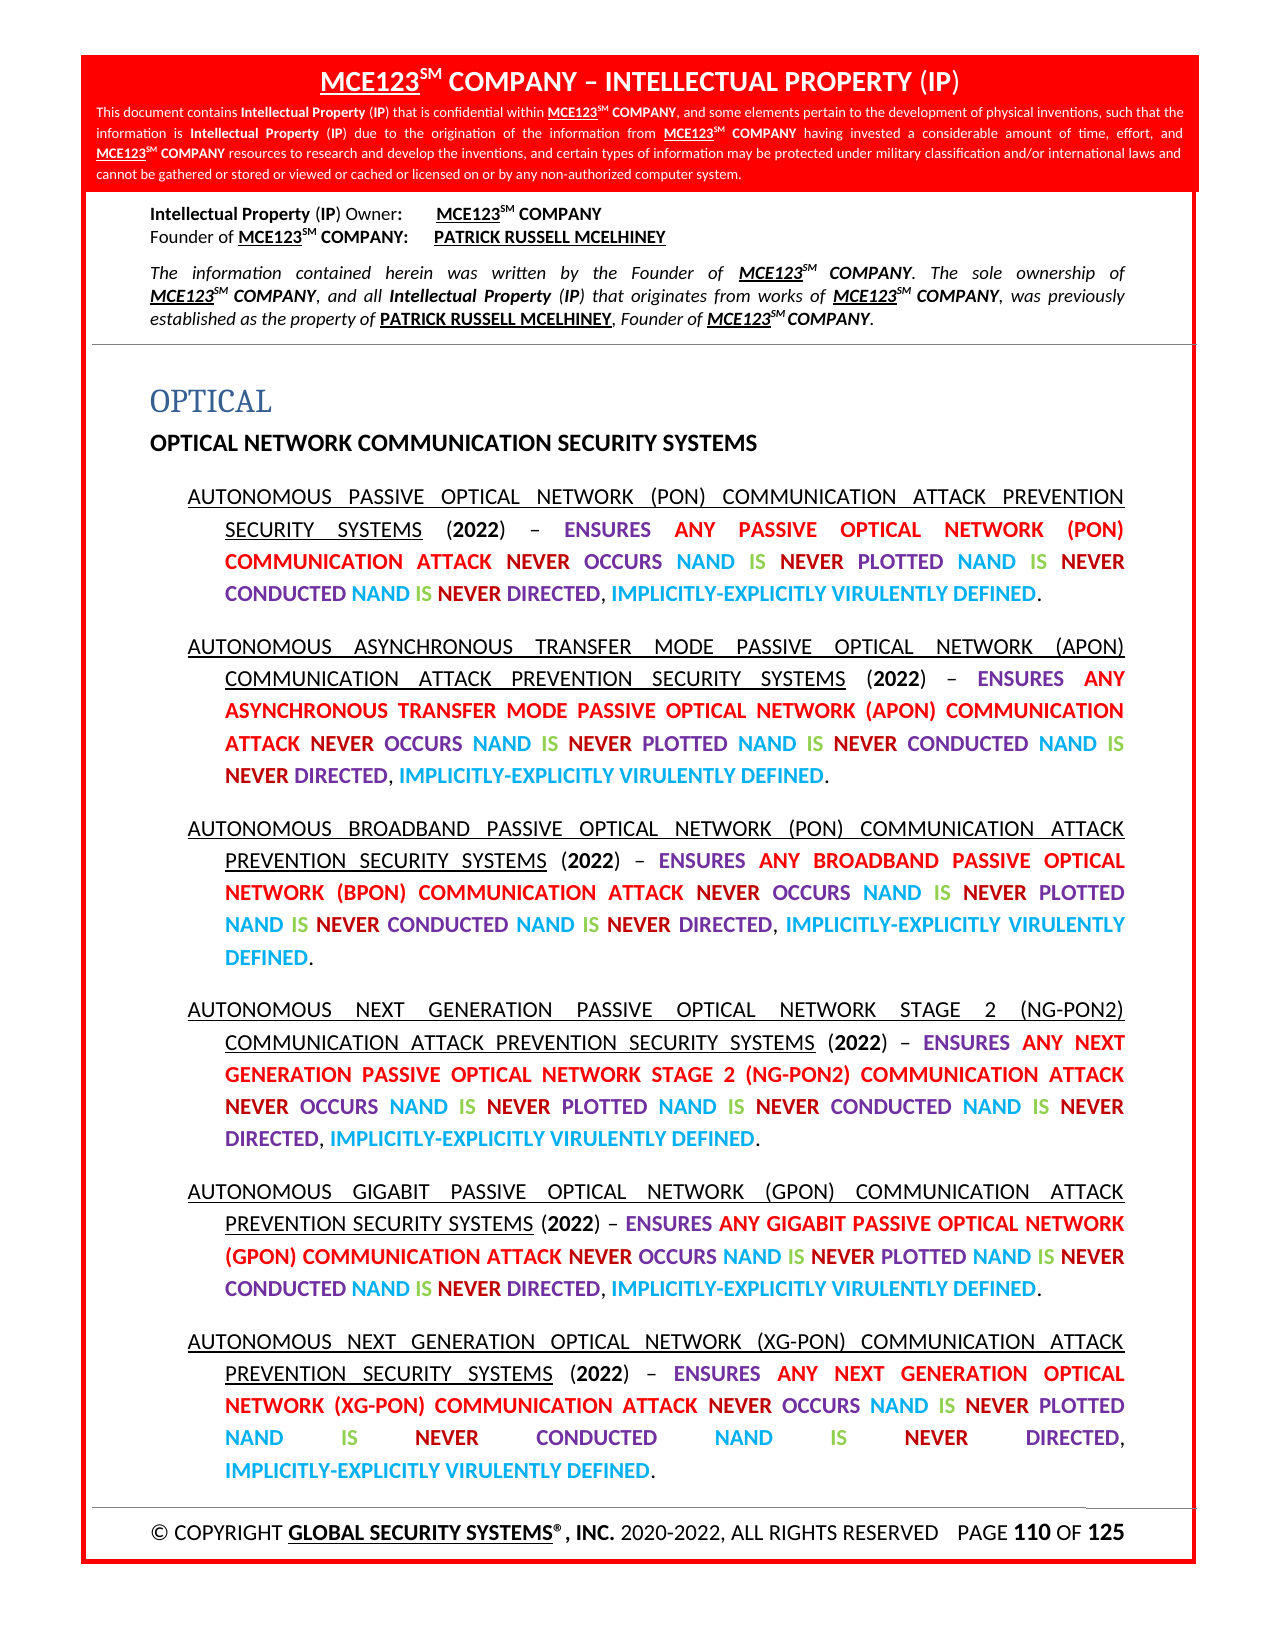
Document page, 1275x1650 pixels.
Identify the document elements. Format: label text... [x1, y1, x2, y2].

text AUTONOMOUS NEXT GENERATION OPTICAL NETWORK (XG-PON) COMMUNICATION ATTACK PREVENTION SECURITY SYSTEMS (2022) – ENSURES ANY NEXT GENERATION OPTICAL NETWORK (XG-PON) COMMUNICATION ATTACK NEVER OCCURS NAND IS NEVER PLOTTED NAND IS NEVER CONDUCTED NAND IS NEVER DIRECTED, IMPLICITLY-EXPLICITLY VIRULENTLY DEFINED. [187, 1327, 1125, 1351]
text OPTICAL NETWORK COMMUNICATION SECURITY SYSTEMS [150, 427, 1125, 457]
text AUTONOMOUS PASSIVE OPTICAL NETWORK (PON) COMMUNICATION ATTACK PREVENTION SECURITY SYSTEMS (2022) – ENSURES ANY PASSIVE OPTICAL NETWORK (PON) COMMUNICATION ATTACK NEVER OCCURS NAND IS NEVER PLOTTED NAND IS NEVER CONDUCTED NAND IS NEVER DIRECTED, IMPLICITLY-EXPLICITLY VIRULENTLY DEFINED. [187, 482, 1125, 507]
text AUTONOMOUS NEXT GENERATION PASSIVE OPTICAL NETWORK STAGE 2 (NG-PON2) COMMUNICATION ATTACK PREVENTION SECURITY SYSTEMS (2022) – ENSURES ANY NEXT GENERATION PASSIVE OPTICAL NETWORK STAGE 2 (NG-PON2) COMMUNICATION ATTACK NEVER OCCURS NAND IS NEVER PLOTTED NAND IS NEVER CONDUCTED NAND IS NEVER DIRECTED, IMPLICITLY-EXPLICITLY VIRULENTLY DEFINED. [187, 996, 1125, 1020]
text AUTONOMOUS NEXT GENERATION PASSIVE OPTICAL NETWORK STAGE 2 (NG-PON2) COMMUNICATION ATTACK PREVENTION SECURITY SYSTEMS (2022) – ENSURES ANY NEXT GENERATION PASSIVE OPTICAL NETWORK STAGE 2 (NG-PON2) COMMUNICATION ATTACK NEVER OCCURS NAND IS NEVER PLOTTED NAND IS NEVER CONDUCTED NAND IS NEVER DIRECTED, IMPLICITLY-EXPLICITLY VIRULENTLY DEFINED. [187, 1021, 1125, 1152]
text AUTONOMOUS GIGABIT PASSIVE OPTICAL NETWORK (GPON) COMMUNICATION ATTACK PREVENTION SECURITY SYSTEMS (2022) – ENSURES ANY GIGABIT PASSIVE OPTICAL NETWORK (GPON) COMMUNICATION ATTACK NEVER OCCURS NAND IS NEVER PLOTTED NAND IS NEVER CONDUCTED NAND IS NEVER DIRECTED, IMPLICITLY-EXPLICITLY VIRULENTLY DEFINED. [187, 1177, 1125, 1202]
text AUTONOMOUS NEXT GENERATION OPTICAL NETWORK (XG-PON) COMMUNICATION ATTACK PREVENTION SECURITY SYSTEMS (2022) – ENSURES ANY NEXT GENERATION OPTICAL NETWORK (XG-PON) COMMUNICATION ATTACK NEVER OCCURS NAND IS NEVER PLOTTED NAND IS NEVER CONDUCTED NAND IS NEVER DIRECTED, IMPLICITLY-EXPLICITLY VIRULENTLY DEFINED. [187, 1352, 1125, 1484]
text AUTONOMOUS ASYNCHRONOUS TRANSFER MODE PASSIVE OPTICAL NETWORK (APON) COMMUNICATION ATTACK PREVENTION SECURITY SYSTEMS (2022) – ENSURES ANY ASYNCHRONOUS TRANSFER MODE PASSIVE OPTICAL NETWORK (APON) COMMUNICATION ATTACK NEVER OCCURS NAND IS NEVER PLOTTED NAND IS NEVER CONDUCTED NAND IS NEVER DIRECTED, IMPLICITLY-EXPLICITLY VIRULENTLY DEFINED. [187, 632, 1125, 656]
text AUTONOMOUS BROADBAND PASSIVE OPTICAL NETWORK (PON) COMMUNICATION ATTACK PREVENTION SECURITY SYSTEMS (2022) – ENSURES ANY BROADBAND PASSIVE OPTICAL NETWORK (BPON) COMMUNICATION ATTACK NEVER OCCURS NAND IS NEVER PLOTTED NAND IS NEVER CONDUCTED NAND IS NEVER DIRECTED, IMPLICITLY-EXPLICITLY VIRULENTLY DEFINED. [187, 814, 1125, 838]
text AUTONOMOUS BROADBAND PASSIVE OPTICAL NETWORK (PON) COMMUNICATION ATTACK PREVENTION SECURITY SYSTEMS (2022) – ENSURES ANY BROADBAND PASSIVE OPTICAL NETWORK (BPON) COMMUNICATION ATTACK NEVER OCCURS NAND IS NEVER PLOTTED NAND IS NEVER CONDUCTED NAND IS NEVER DIRECTED, IMPLICITLY-EXPLICITLY VIRULENTLY DEFINED. [187, 839, 1125, 971]
subtitle OPTICAL [150, 383, 1125, 421]
text AUTONOMOUS ASYNCHRONOUS TRANSFER MODE PASSIVE OPTICAL NETWORK (APON) COMMUNICATION ATTACK PREVENTION SECURITY SYSTEMS (2022) – ENSURES ANY ASYNCHRONOUS TRANSFER MODE PASSIVE OPTICAL NETWORK (APON) COMMUNICATION ATTACK NEVER OCCURS NAND IS NEVER PLOTTED NAND IS NEVER CONDUCTED NAND IS NEVER DIRECTED, IMPLICITLY-EXPLICITLY VIRULENTLY DEFINED. [187, 657, 1125, 789]
text AUTONOMOUS GIGABIT PASSIVE OPTICAL NETWORK (GPON) COMMUNICATION ATTACK PREVENTION SECURITY SYSTEMS (2022) – ENSURES ANY GIGABIT PASSIVE OPTICAL NETWORK (GPON) COMMUNICATION ATTACK NEVER OCCURS NAND IS NEVER PLOTTED NAND IS NEVER CONDUCTED NAND IS NEVER DIRECTED, IMPLICITLY-EXPLICITLY VIRULENTLY DEFINED. [187, 1203, 1125, 1302]
text AUTONOMOUS PASSIVE OPTICAL NETWORK (PON) COMMUNICATION ATTACK PREVENTION SECURITY SYSTEMS (2022) – ENSURES ANY PASSIVE OPTICAL NETWORK (PON) COMMUNICATION ATTACK NEVER OCCURS NAND IS NEVER PLOTTED NAND IS NEVER CONDUCTED NAND IS NEVER DIRECTED, IMPLICITLY-EXPLICITLY VIRULENTLY DEFINED. [187, 508, 1125, 607]
